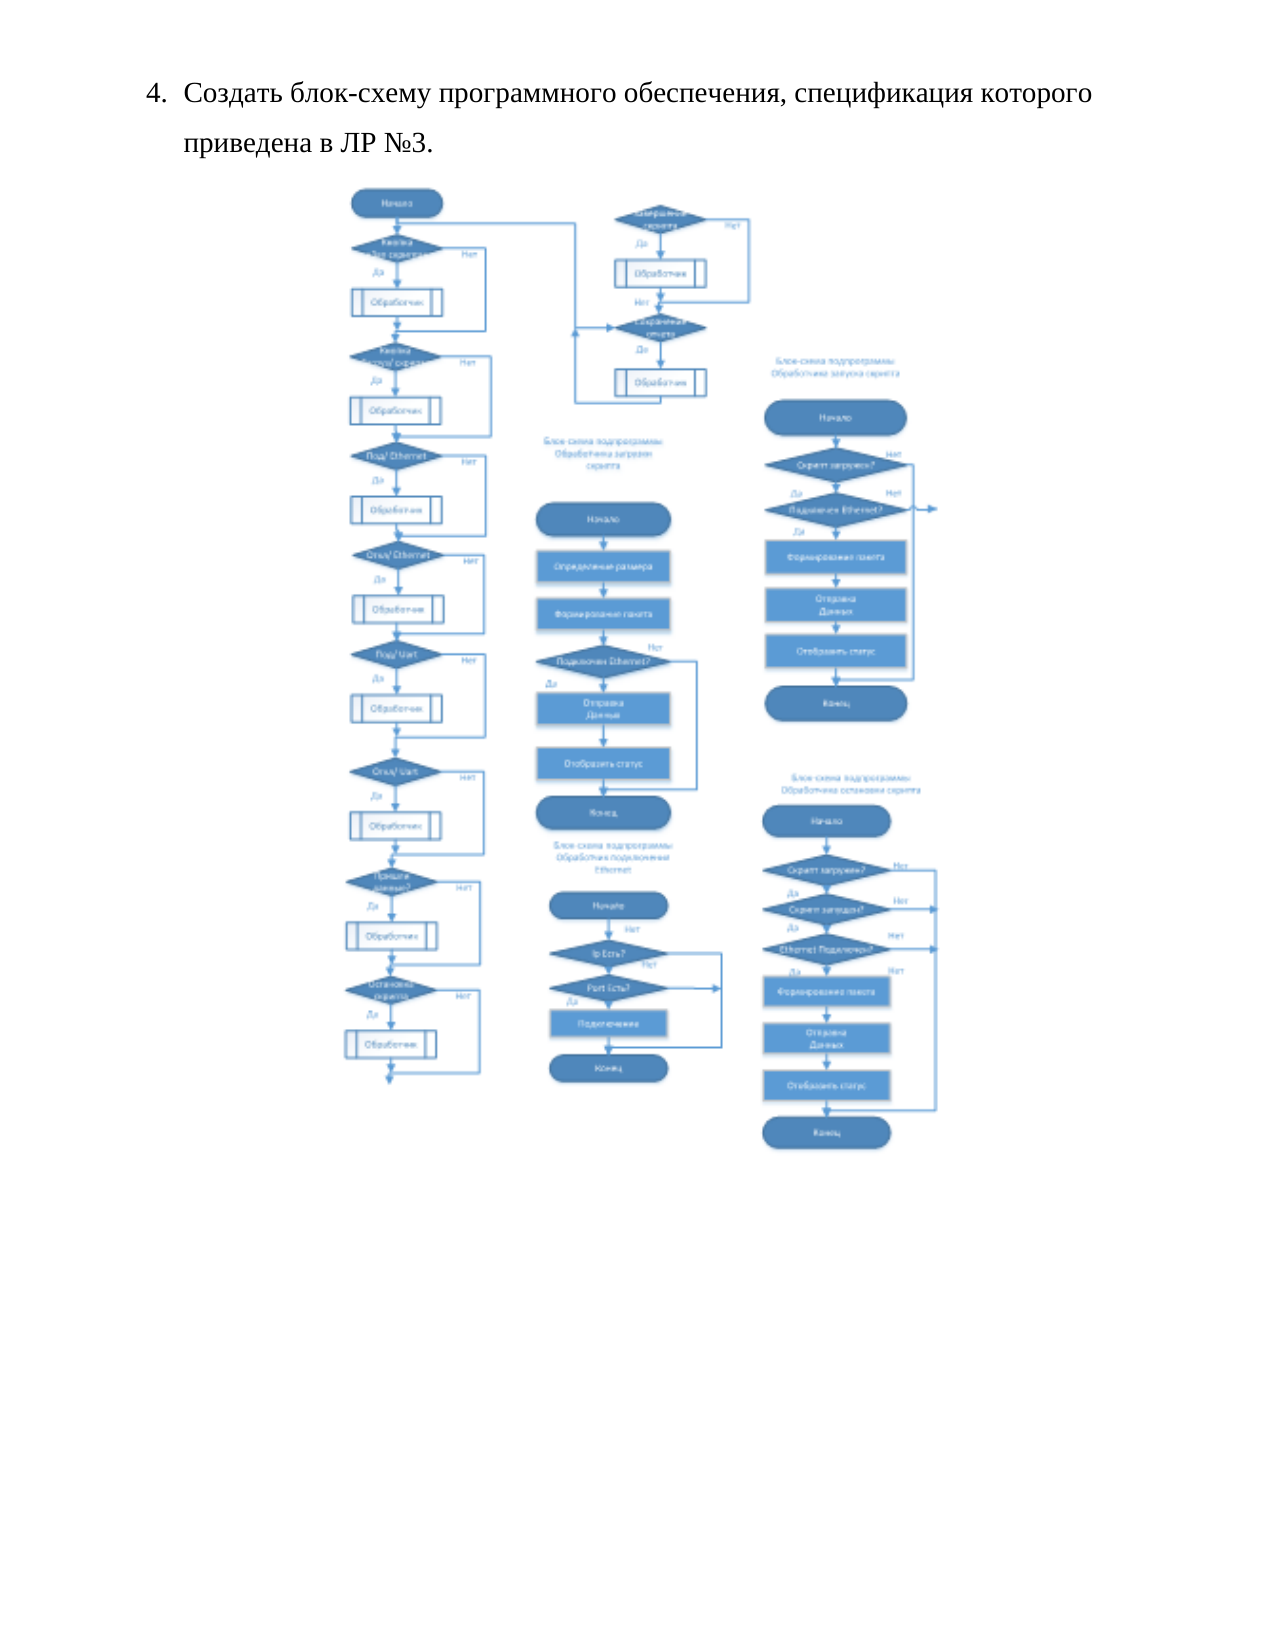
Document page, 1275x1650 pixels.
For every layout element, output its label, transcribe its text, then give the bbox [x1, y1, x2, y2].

picture [331, 175, 941, 1161]
list Создать блок-схему программного обеспечения, спецификация которого приведена в ЛР №3. [146, 75, 1200, 159]
